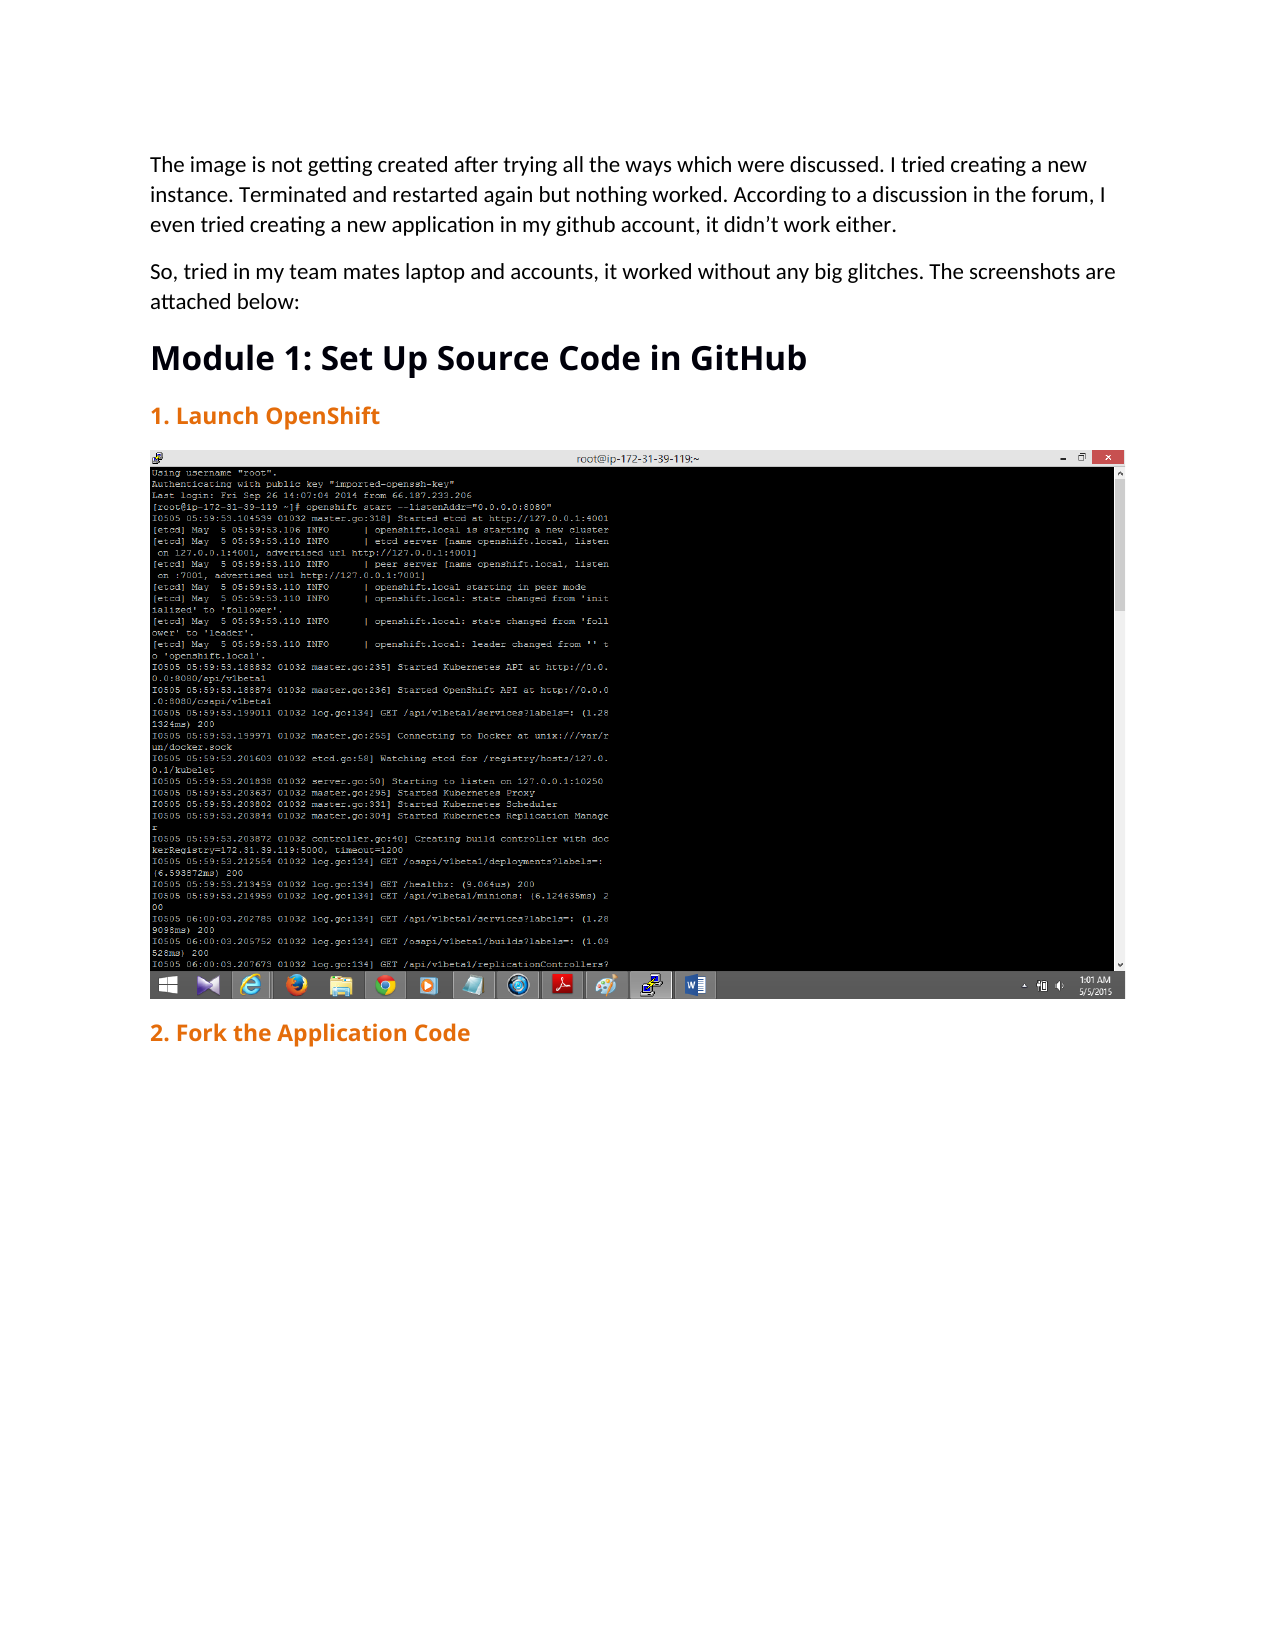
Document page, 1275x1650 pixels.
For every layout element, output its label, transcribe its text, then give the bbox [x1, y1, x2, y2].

text The image is not getting created after trying all the ways which were discussed. I tried creating a new instance. Terminated and restarted again but nothing worked. According to a discussion in the forum, I even tried creating a new application in my github account, it didn’t work either. [150, 150, 1125, 238]
picture [150, 450, 1125, 999]
text So, tried in my team mates laptop and accounts, it worked without any big glitches. The screenshots are attached below: [150, 257, 1125, 316]
text 2. Fork the Application Code [150, 1017, 1125, 1049]
text 1. Launch OpenShift [150, 400, 1125, 431]
text Module 1: Set Up Source Code in GitHub [150, 334, 1125, 380]
